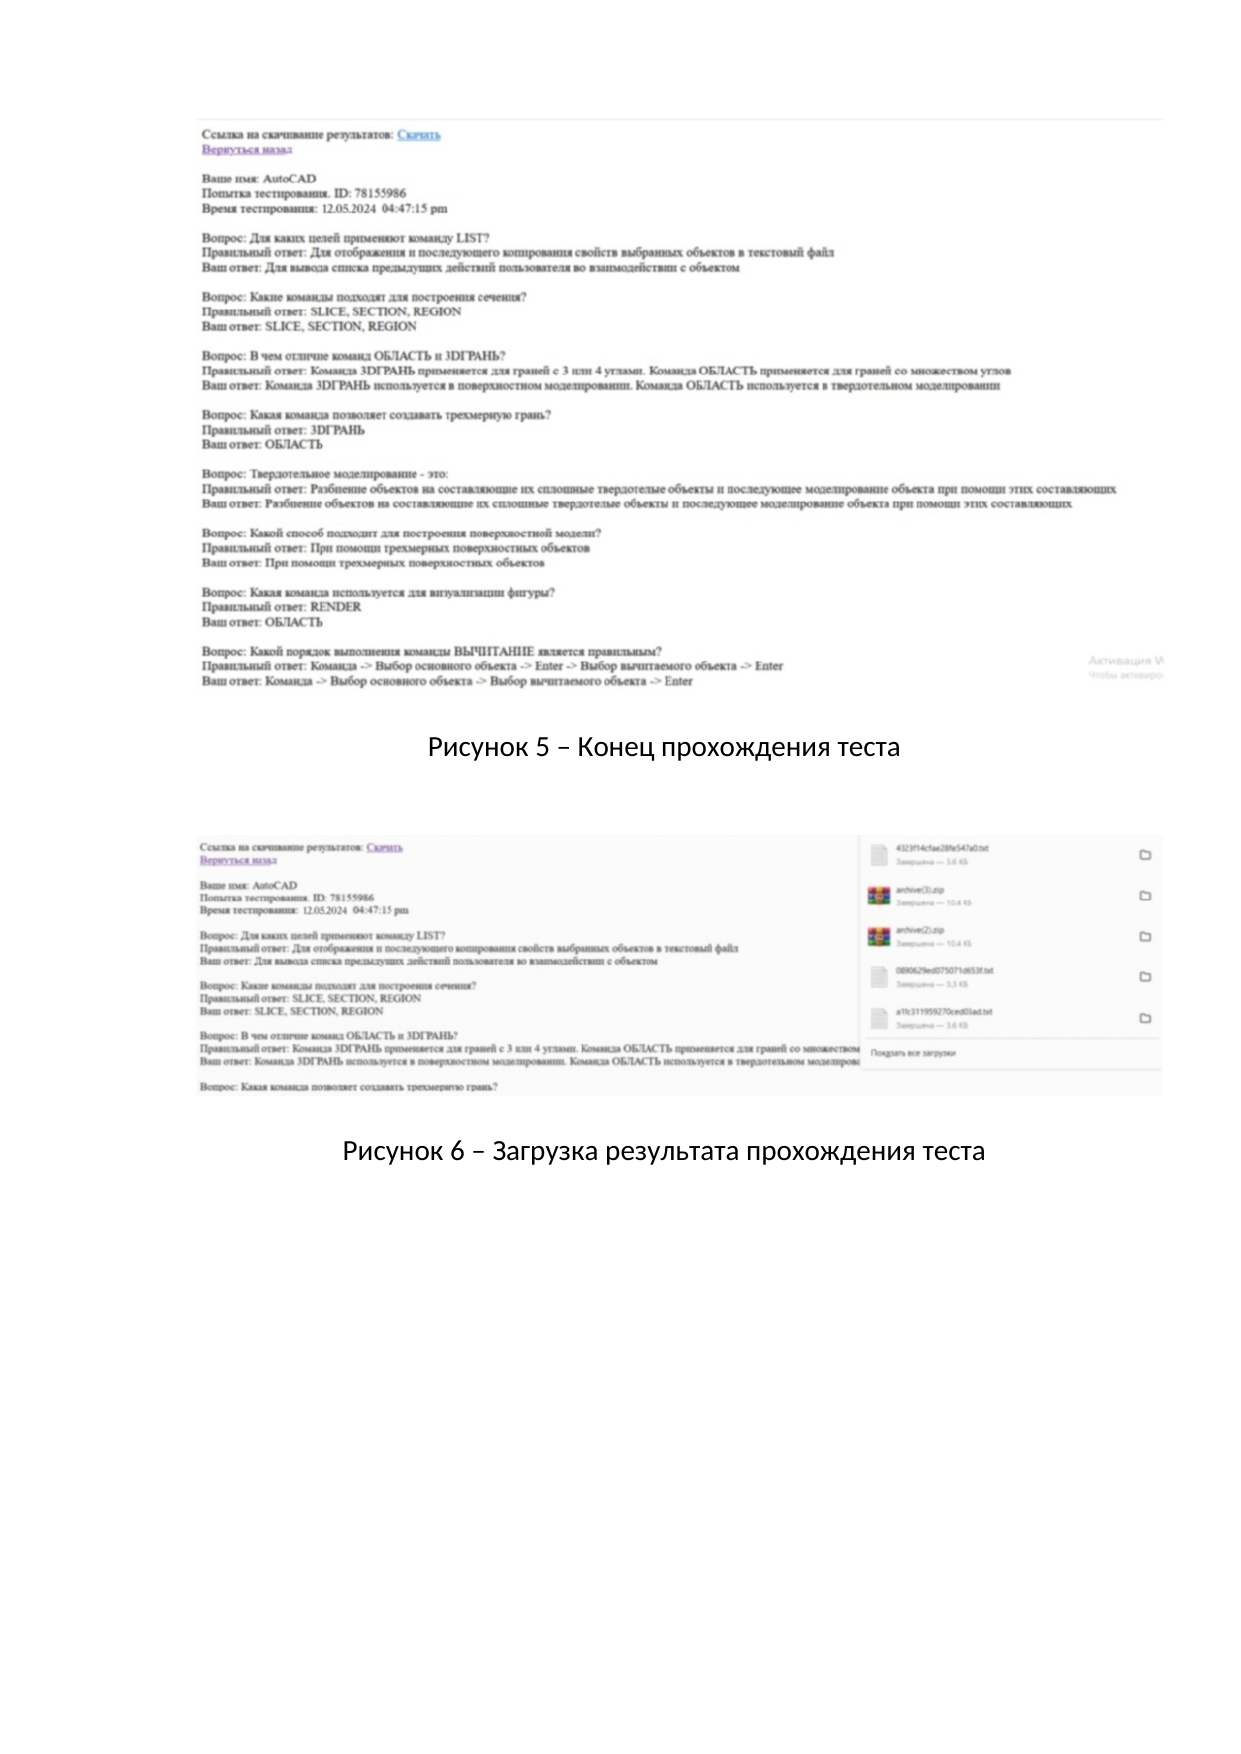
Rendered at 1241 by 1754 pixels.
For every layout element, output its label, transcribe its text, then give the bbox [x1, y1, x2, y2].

list Рисунок 6 – Загрузка результата прохождения теста [177, 1132, 1152, 1167]
list Рисунок 5 – Конец прохождения теста [177, 728, 1152, 764]
